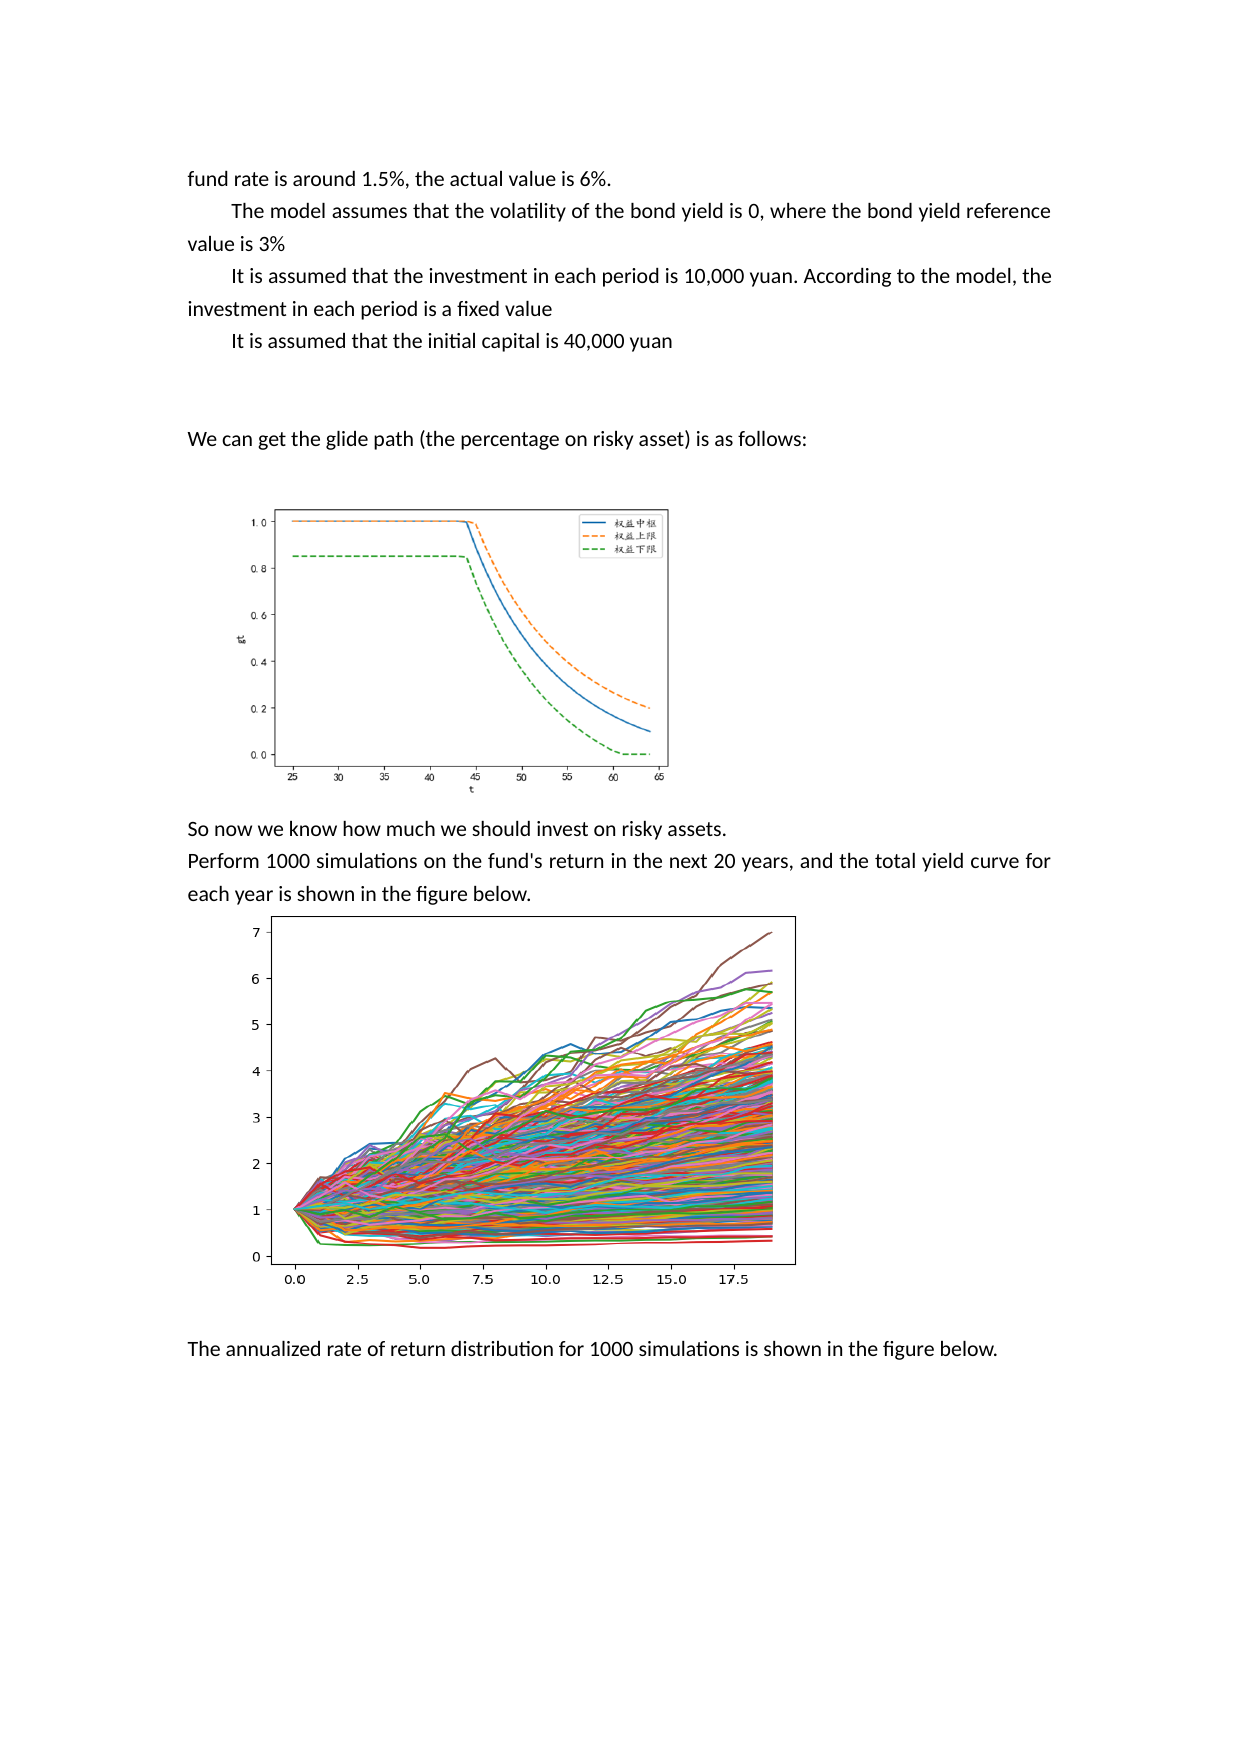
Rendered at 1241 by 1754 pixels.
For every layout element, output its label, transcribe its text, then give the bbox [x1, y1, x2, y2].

picture [211, 471, 718, 802]
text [187, 162, 1053, 194]
picture [187, 916, 863, 1292]
text We can get the glide path (the percentage on risky asset) is as follows: [187, 422, 1053, 454]
text The model assumes that the volatility of the bond yield is 0, where the bond yield reference value is 3% [187, 194, 1053, 259]
text The annualized rate of return distribution for 1000 simulations is shown in the figure below. [187, 1332, 1053, 1364]
text Perform 1000 simulations on the fund's return in the next 20 years, and the total yield curve for each year is shown in the figure below. [187, 844, 1053, 909]
text It is assumed that the investment in each period is 10,000 yuan. According to the model, the investment in each period is a fixed value [187, 259, 1053, 324]
text It is assumed that the initial capital is 40,000 yuan [187, 324, 1053, 357]
